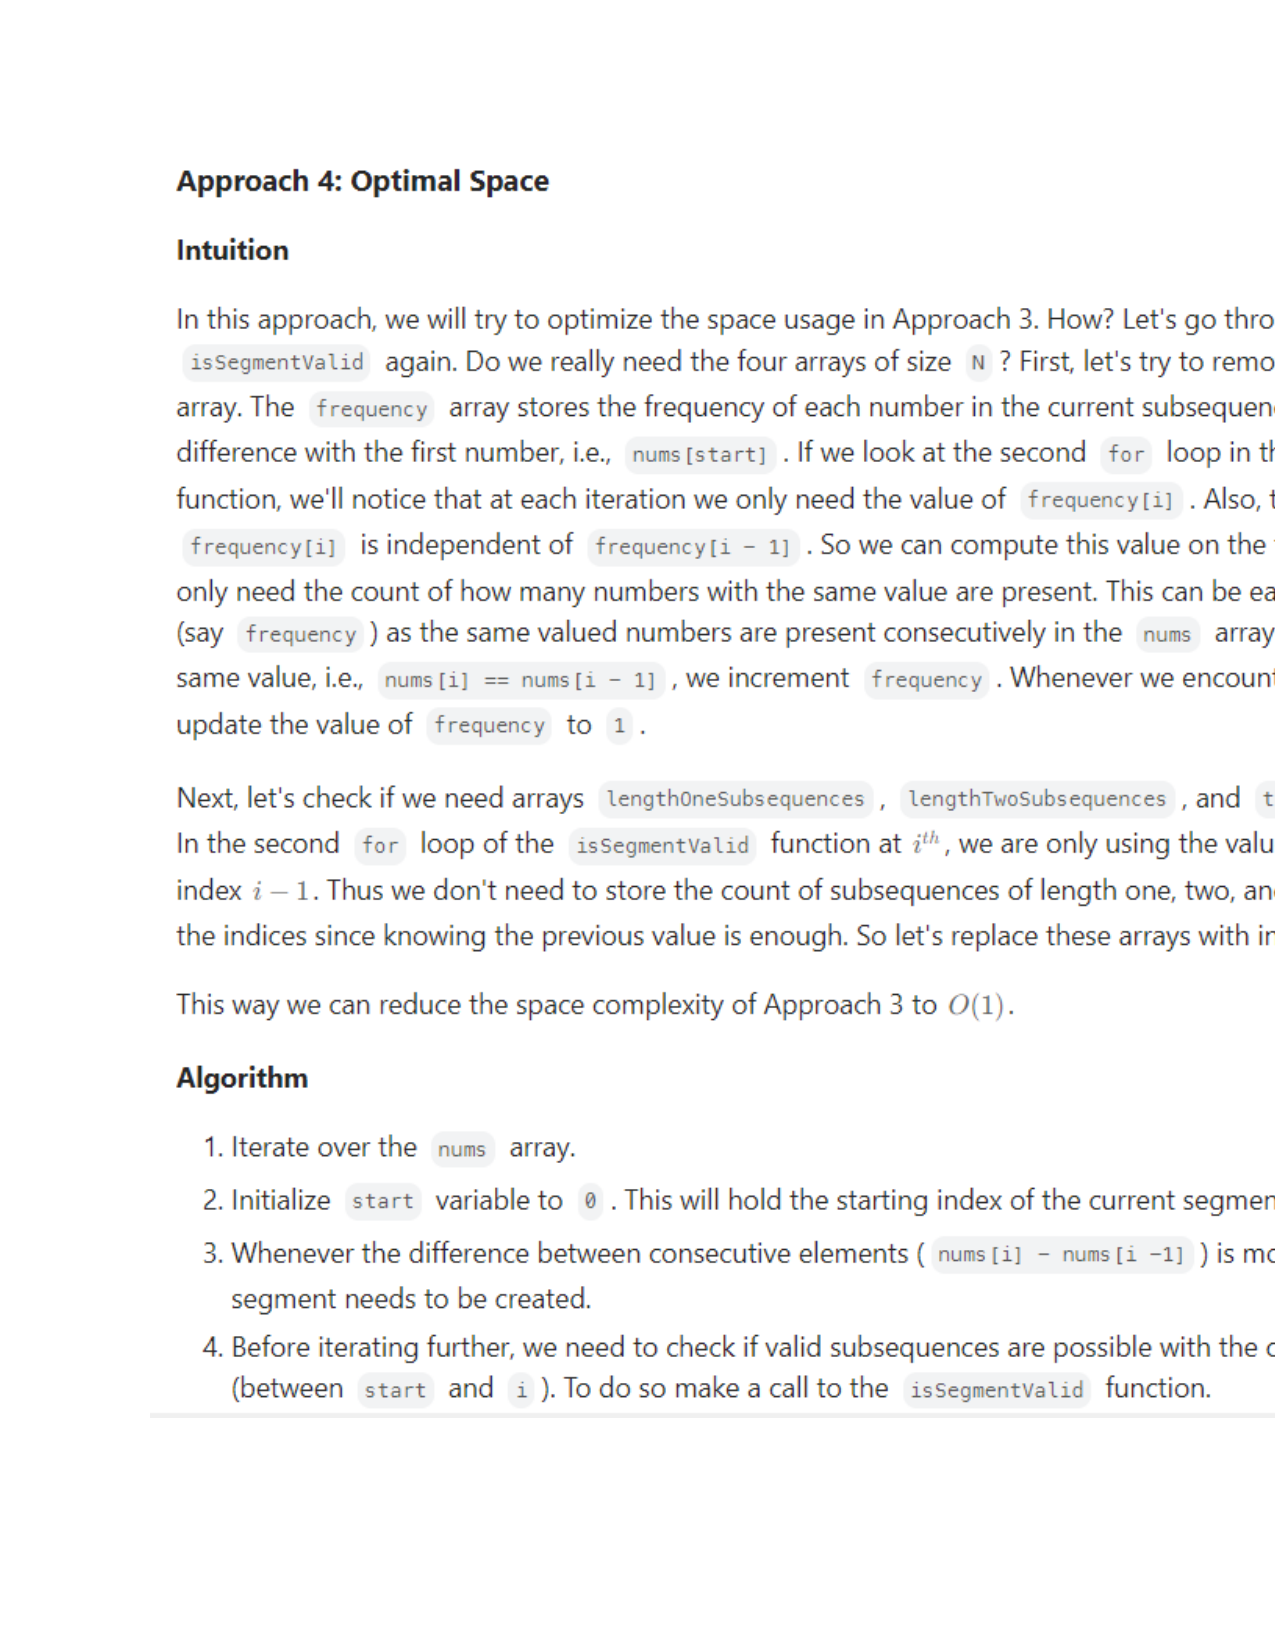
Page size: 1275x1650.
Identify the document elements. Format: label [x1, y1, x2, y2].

picture [150, 150, 1275, 1418]
